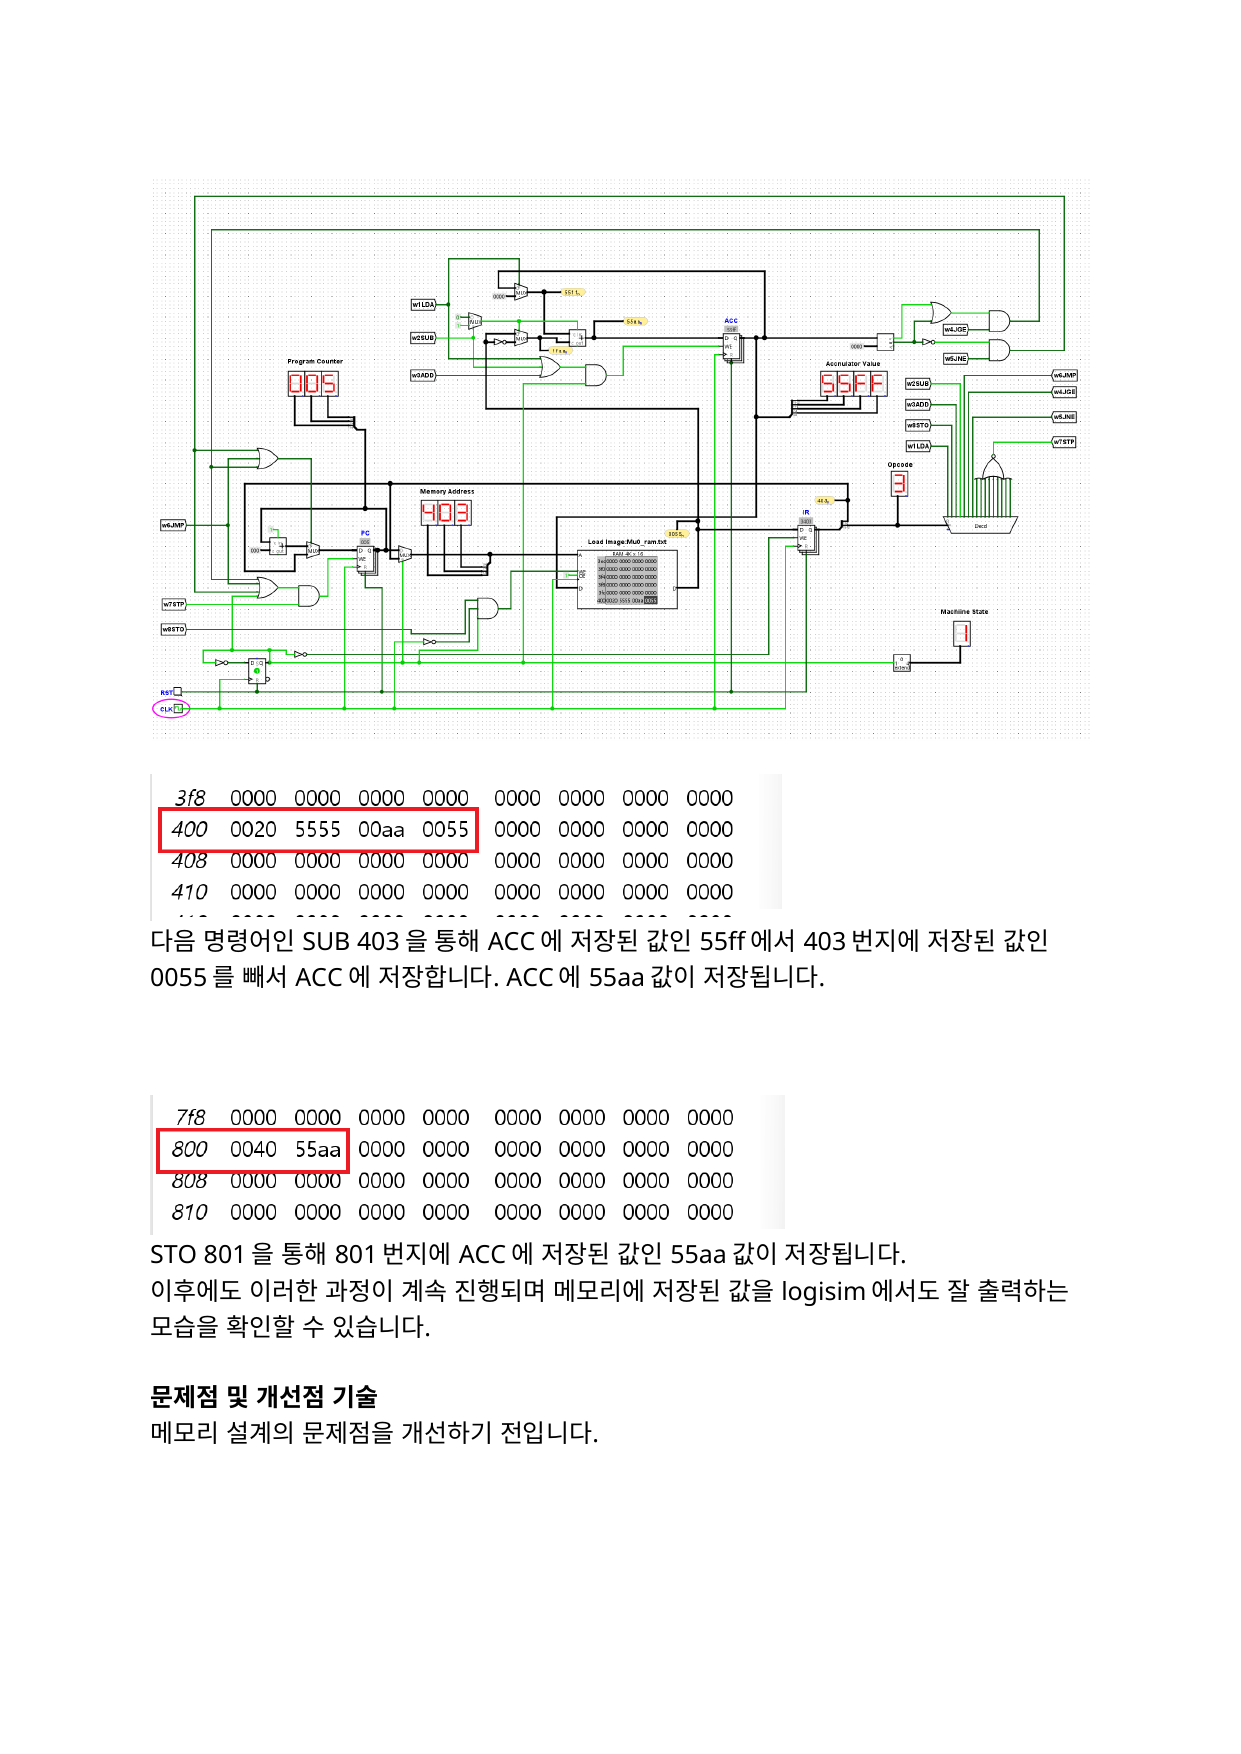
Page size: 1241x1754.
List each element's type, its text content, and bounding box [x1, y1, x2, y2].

text 다음 명령어인 SUB 403을 통해 ACC에 저장된 값인 55ff에서 403번지에 저장된 값인 0055를 빼서 ACC에 저장합니다. ACC에 55aa값이 저장됩니다. [150, 921, 1090, 993]
picture [150, 177, 1091, 741]
text 메모리 설계의 문제점을 개선하기 전입니다. [150, 1414, 1090, 1450]
text STO 801을 통해 801번지에 ACC에 저장된 값인 55aa값이 저장됩니다. [150, 1235, 1090, 1271]
text 문제점 및 개선점 기술 [150, 1378, 1090, 1414]
picture [150, 1095, 789, 1235]
text 이후에도 이러한 과정이 계속 진행되며 메모리에 저장된 값을 logisim에서도 잘 출력하는 모습을 확인할 수 있습니다. [150, 1271, 1090, 1343]
picture [150, 774, 782, 921]
